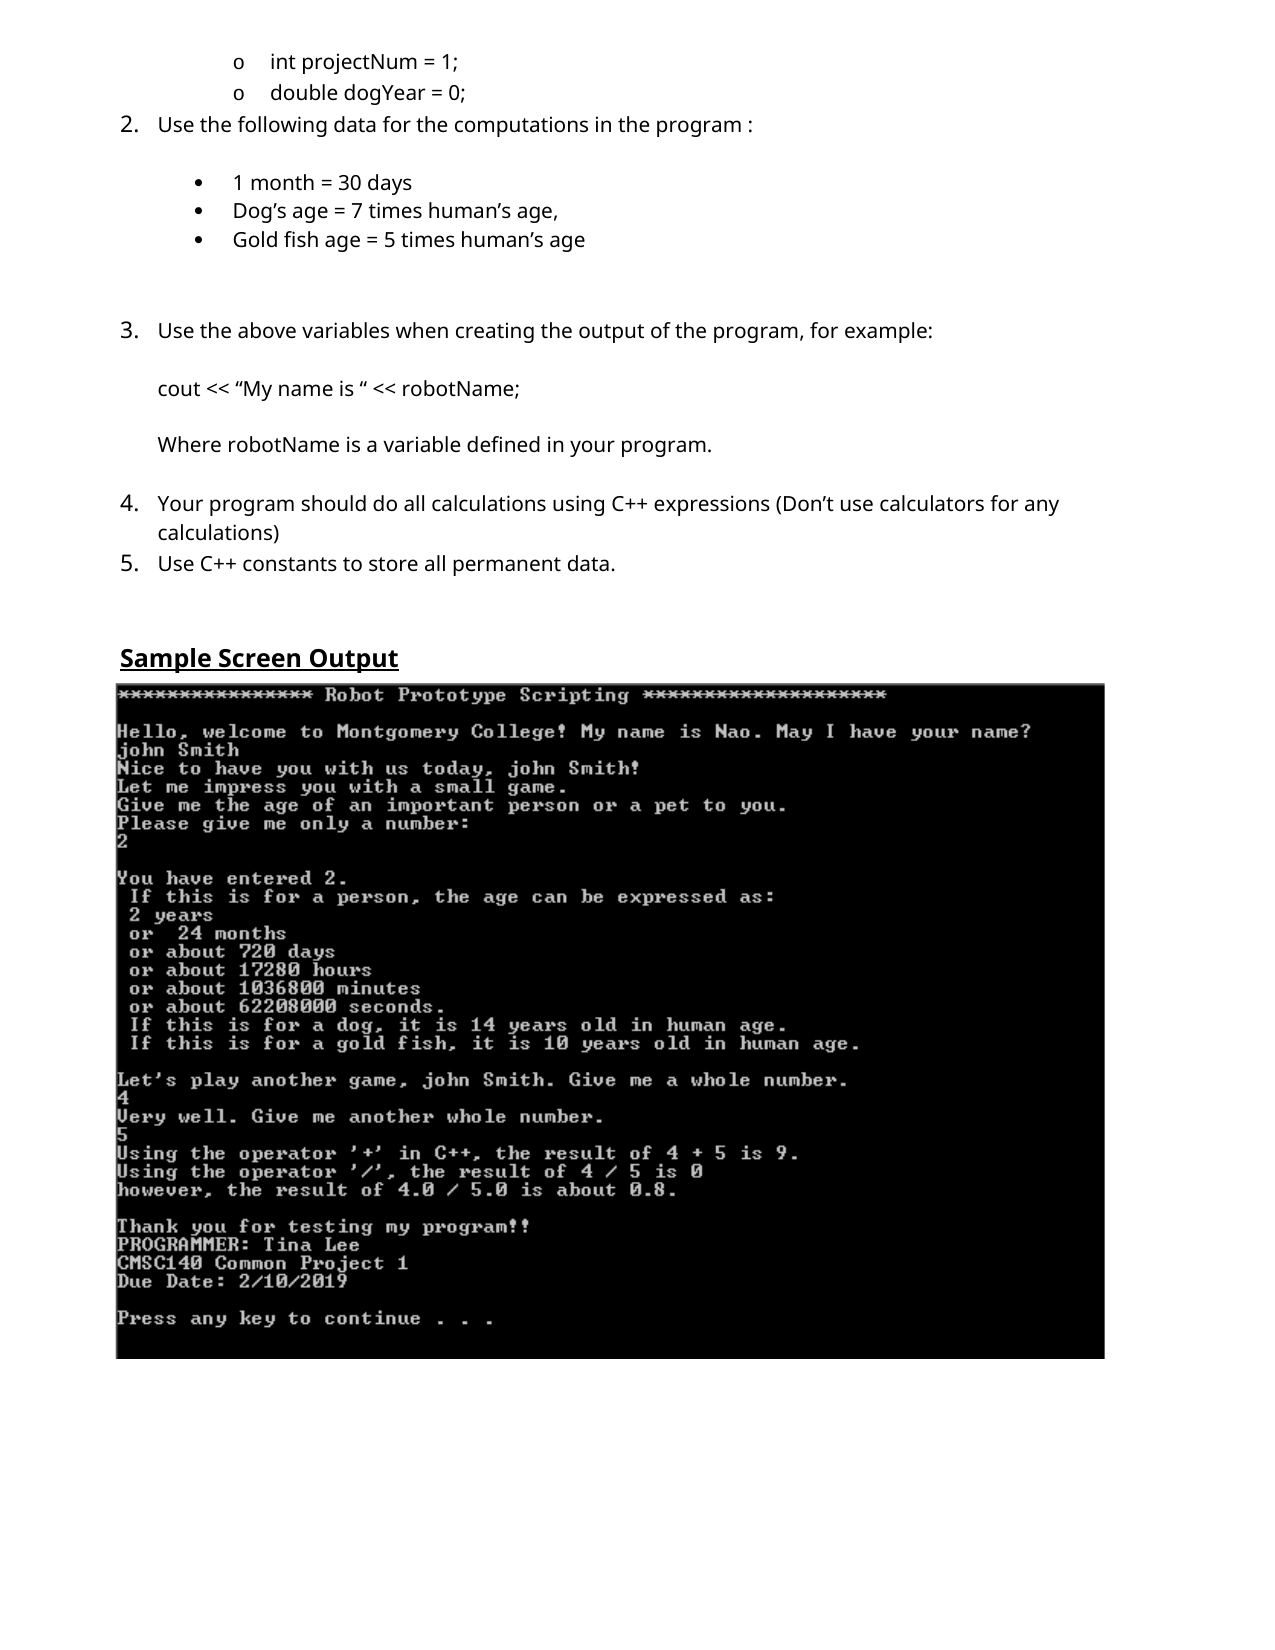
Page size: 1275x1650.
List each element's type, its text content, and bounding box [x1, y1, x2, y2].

list Gold fish age = 5 times human’s age [195, 225, 1170, 253]
list double dogYear = 0; [232, 78, 1170, 106]
list Use C++ constants to store all permanent data. [120, 547, 1170, 578]
list Where robotName is a variable defined in your program. [157, 430, 1170, 459]
picture [115, 683, 1105, 1359]
list Dog’s age = 7 times human’s age, [195, 196, 1170, 225]
list cout << “My name is “ << robotName; [157, 374, 1170, 430]
list Your program should do all calculations using C++ expressions (Don’t use calculators for any calculations) [120, 487, 1170, 547]
list Use the above variables when creating the output of the program, for example: [120, 314, 1170, 345]
list int projectNum = 1; [232, 47, 1170, 75]
list Use the following data for the computations in the program : [120, 108, 1170, 139]
list 1 month = 30 days [195, 168, 1170, 196]
text Sample Screen Output [120, 641, 1170, 675]
